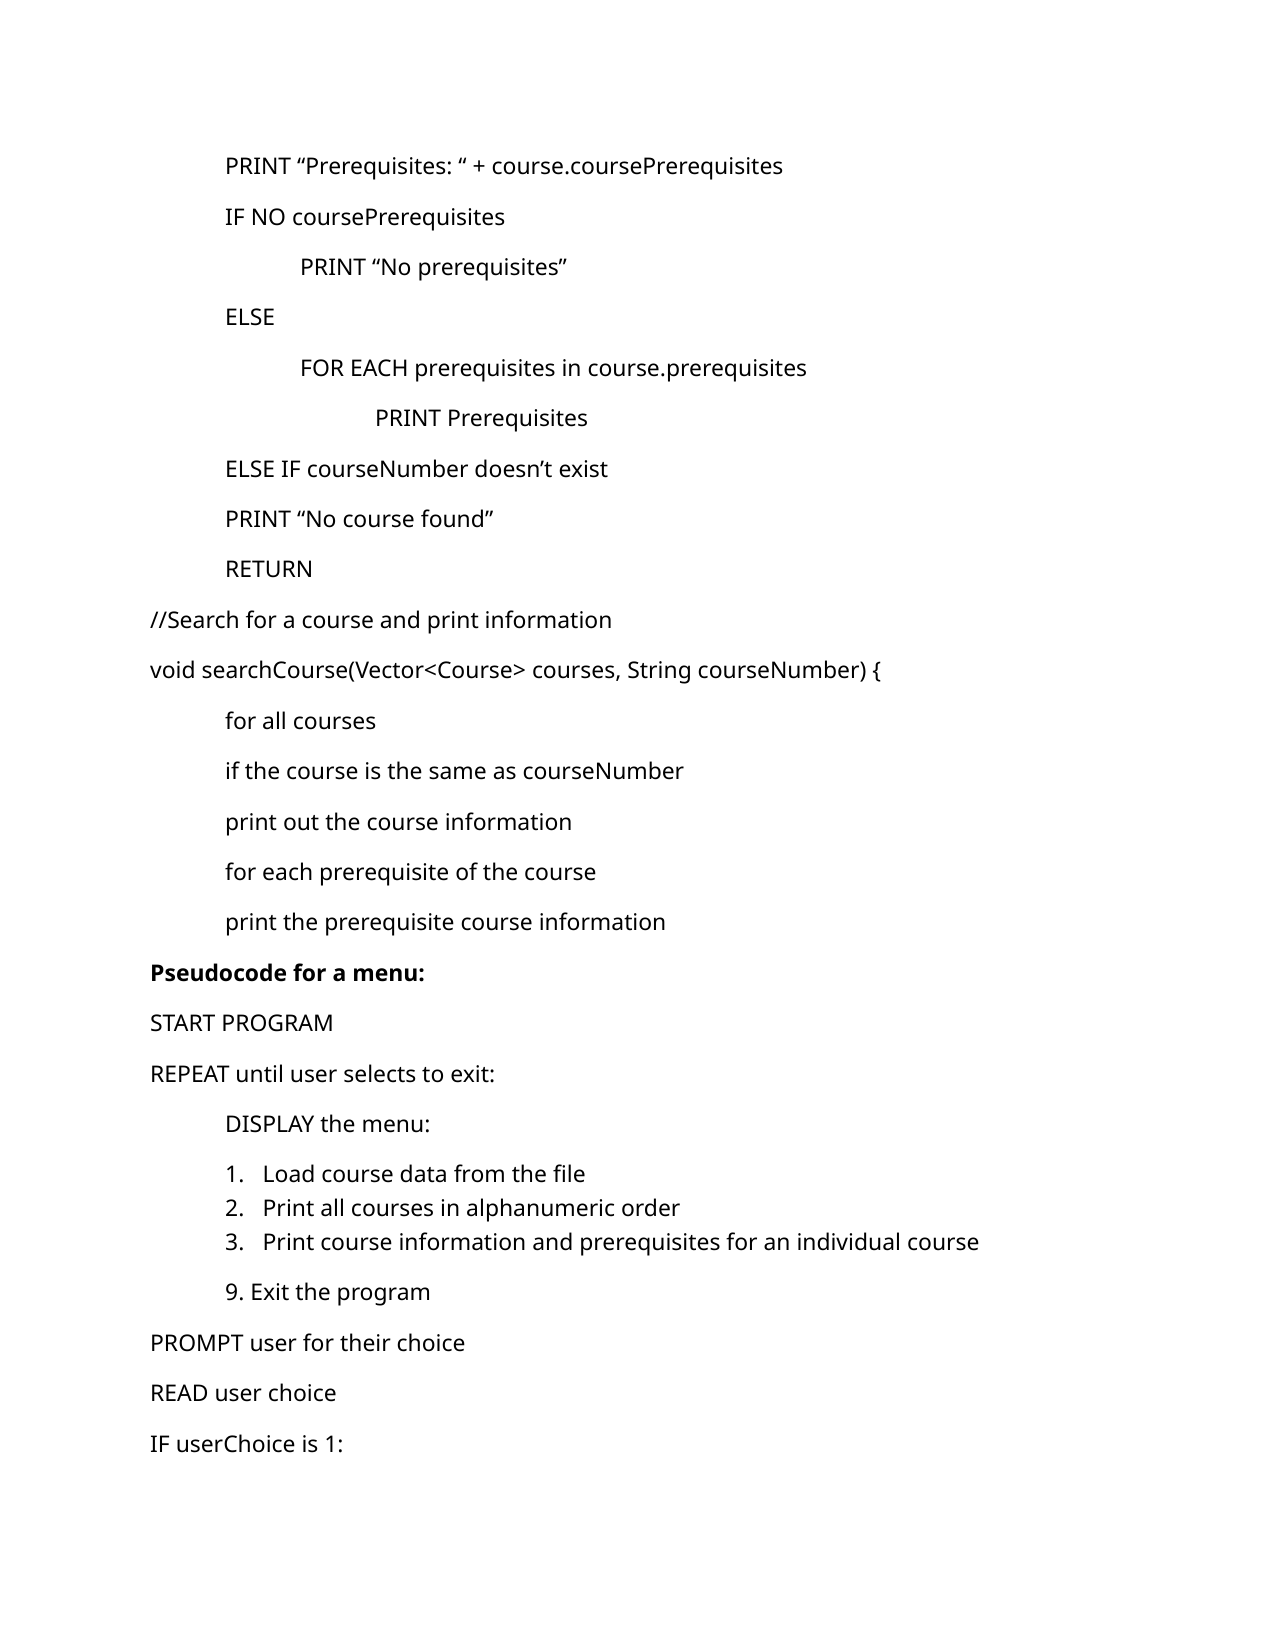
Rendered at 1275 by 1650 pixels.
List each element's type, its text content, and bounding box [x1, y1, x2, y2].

list Print all courses in alphanumeric order [225, 1192, 1125, 1223]
text RETURN [150, 553, 1125, 584]
list Print course information and prerequisites for an individual course [225, 1226, 1125, 1257]
text PRINT Prerequisites [150, 402, 1125, 433]
text IF NO coursePrerequisites [150, 200, 1125, 232]
text FOR EACH prerequisites in course.prerequisites [150, 352, 1125, 383]
text if the course is the same as courseNumber [150, 755, 1125, 786]
text ELSE [150, 301, 1125, 332]
text PRINT “Prerequisites: “ + course.coursePrerequisites [150, 150, 1125, 181]
text START PROGRAM [150, 1007, 1125, 1038]
text Pseudocode for a menu: [150, 957, 1125, 988]
text REPEAT until user selects to exit: [150, 1057, 1125, 1089]
list Load course data from the file [225, 1158, 1125, 1189]
text PRINT “No course found” [150, 503, 1125, 534]
text ELSE IF courseNumber doesn’t exist [150, 452, 1125, 484]
text print out the course information [150, 805, 1125, 837]
text IF userChoice is 1: [150, 1427, 1125, 1459]
text print the prerequisite course information [150, 906, 1125, 937]
text 9. Exit the program [225, 1276, 1125, 1307]
text PRINT “No prerequisites” [150, 251, 1125, 282]
text DISPLAY the menu: [150, 1108, 1125, 1139]
text //Search for a course and print information [150, 604, 1125, 635]
text for each prerequisite of the course [150, 856, 1125, 887]
text READ user choice [150, 1377, 1125, 1408]
text for all courses [150, 704, 1125, 736]
text PROMPT user for their choice [150, 1327, 1125, 1358]
text void searchCourse(Vector<Course> courses, String courseNumber) { [150, 654, 1125, 685]
